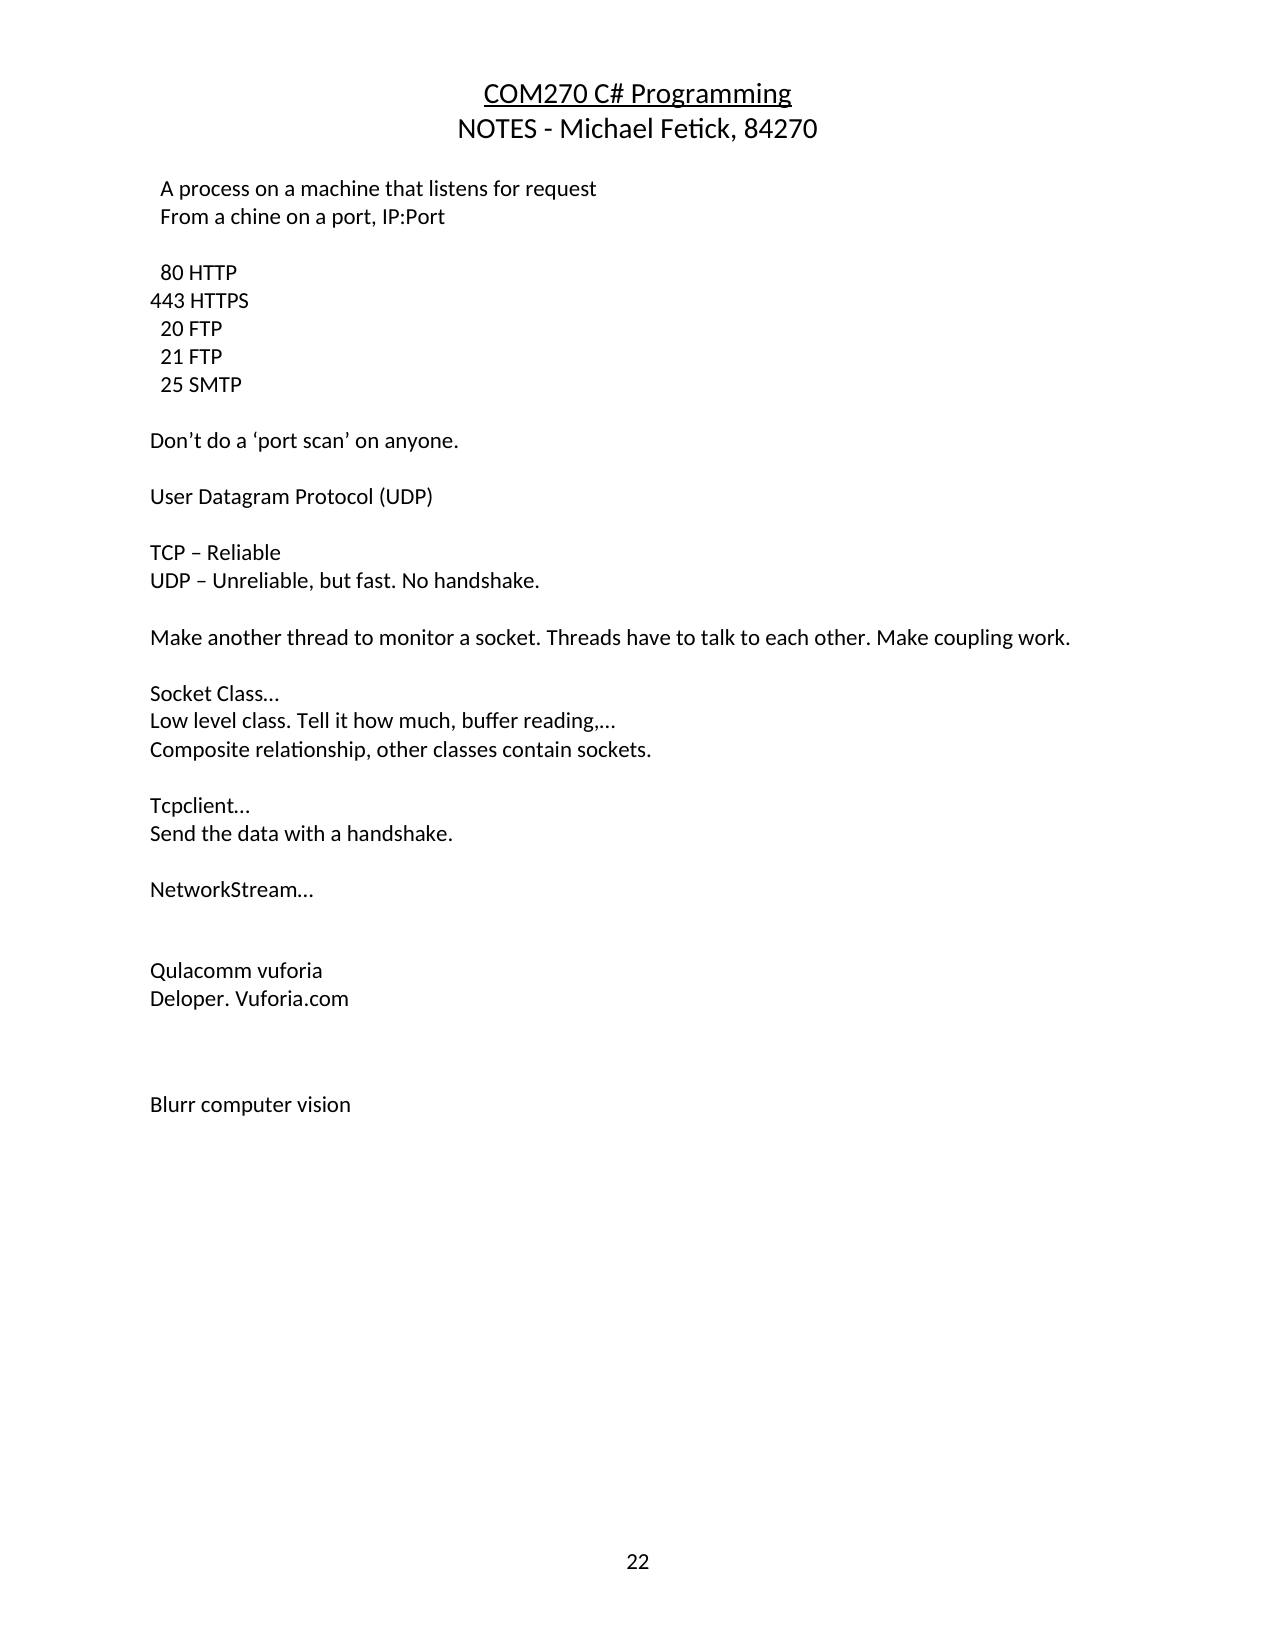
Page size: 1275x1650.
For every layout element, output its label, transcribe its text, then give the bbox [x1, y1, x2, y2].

text Socket Class… [150, 679, 1125, 707]
text 443 HTTPS [150, 286, 1125, 314]
text 25 SMTP [150, 370, 1125, 398]
text 80 HTTP [150, 258, 1125, 286]
text Don’t do a ‘port scan’ on anyone. [150, 426, 1125, 454]
text A process on a machine that listens for request [150, 174, 1125, 202]
text NetworkStream… [150, 875, 1125, 903]
text Blurr computer vision [150, 1090, 1125, 1118]
text Qulacomm vuforia [150, 956, 1125, 984]
text TCP – Reliable [150, 538, 1125, 567]
text UDP – Unreliable, but fast. No handshake. [150, 567, 1125, 594]
text User Datagram Protocol (UDP) [150, 482, 1125, 511]
text 21 FTP [150, 342, 1125, 370]
text Low level class. Tell it how much, buffer reading,… [150, 707, 1125, 735]
text Deloper. Vuforia.com [150, 984, 1125, 1012]
text Composite relationship, other classes contain sockets. [150, 735, 1125, 763]
text Make another thread to monitor a socket. Threads have to talk to each other. Make coupling work. [150, 623, 1125, 651]
text Tcpclient… [150, 791, 1125, 819]
text From a chine on a port, IP:Port [150, 202, 1125, 230]
text 20 FTP [150, 314, 1125, 342]
text Send the data with a handshake. [150, 819, 1125, 847]
